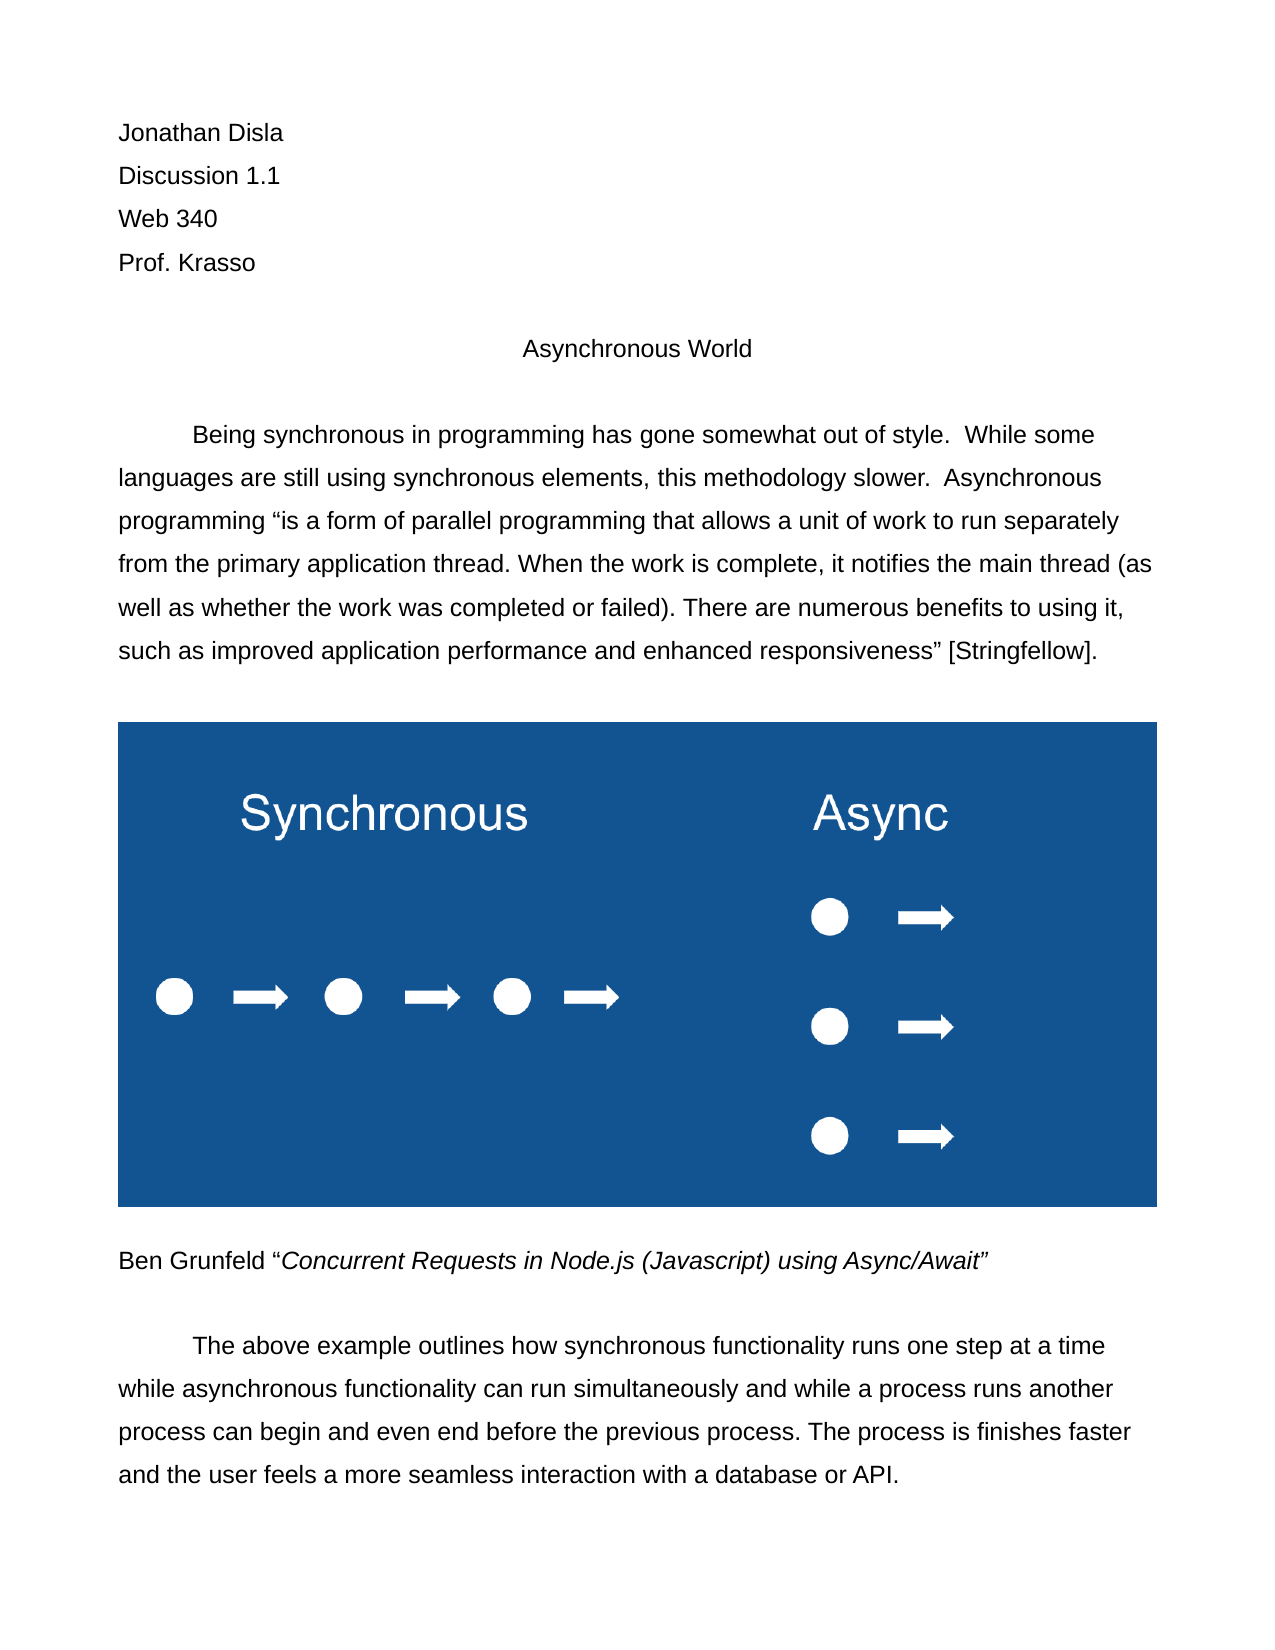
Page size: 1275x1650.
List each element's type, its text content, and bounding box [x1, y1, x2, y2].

text The above example outlines how synchronous functionality runs one step at a time while asynchronous functionality can run simultaneously and while a process runs another process can begin and even end before the previous process. The process is finishes faster and the user feels a more seamless interaction with a database or API. [118, 1331, 1157, 1489]
text Asynchronous World [118, 334, 1157, 362]
subtitle Ben Grunfeld “Concurrent Requests in Node.js (Javascript) using Async/Await” [118, 1207, 1157, 1275]
picture [118, 722, 1157, 1207]
text Discussion 1.1 [118, 161, 1157, 190]
text Being synchronous in programming has gone somewhat out of style. While some languages are still using synchronous elements, this methodology slower. Asynchronous programming “is a form of parallel programming that allows a unit of work to run separately from the primary application thread. When the work is complete, it notifies the main thread (as well as whether the work was completed or failed). There are numerous benefits to using it, such as improved application performance and enhanced responsiveness” [Stringfellow]. [118, 420, 1157, 664]
text Web 340 [118, 204, 1157, 233]
text Prof. Krasso [118, 247, 1157, 276]
text Jonathan Disla [118, 118, 1157, 147]
